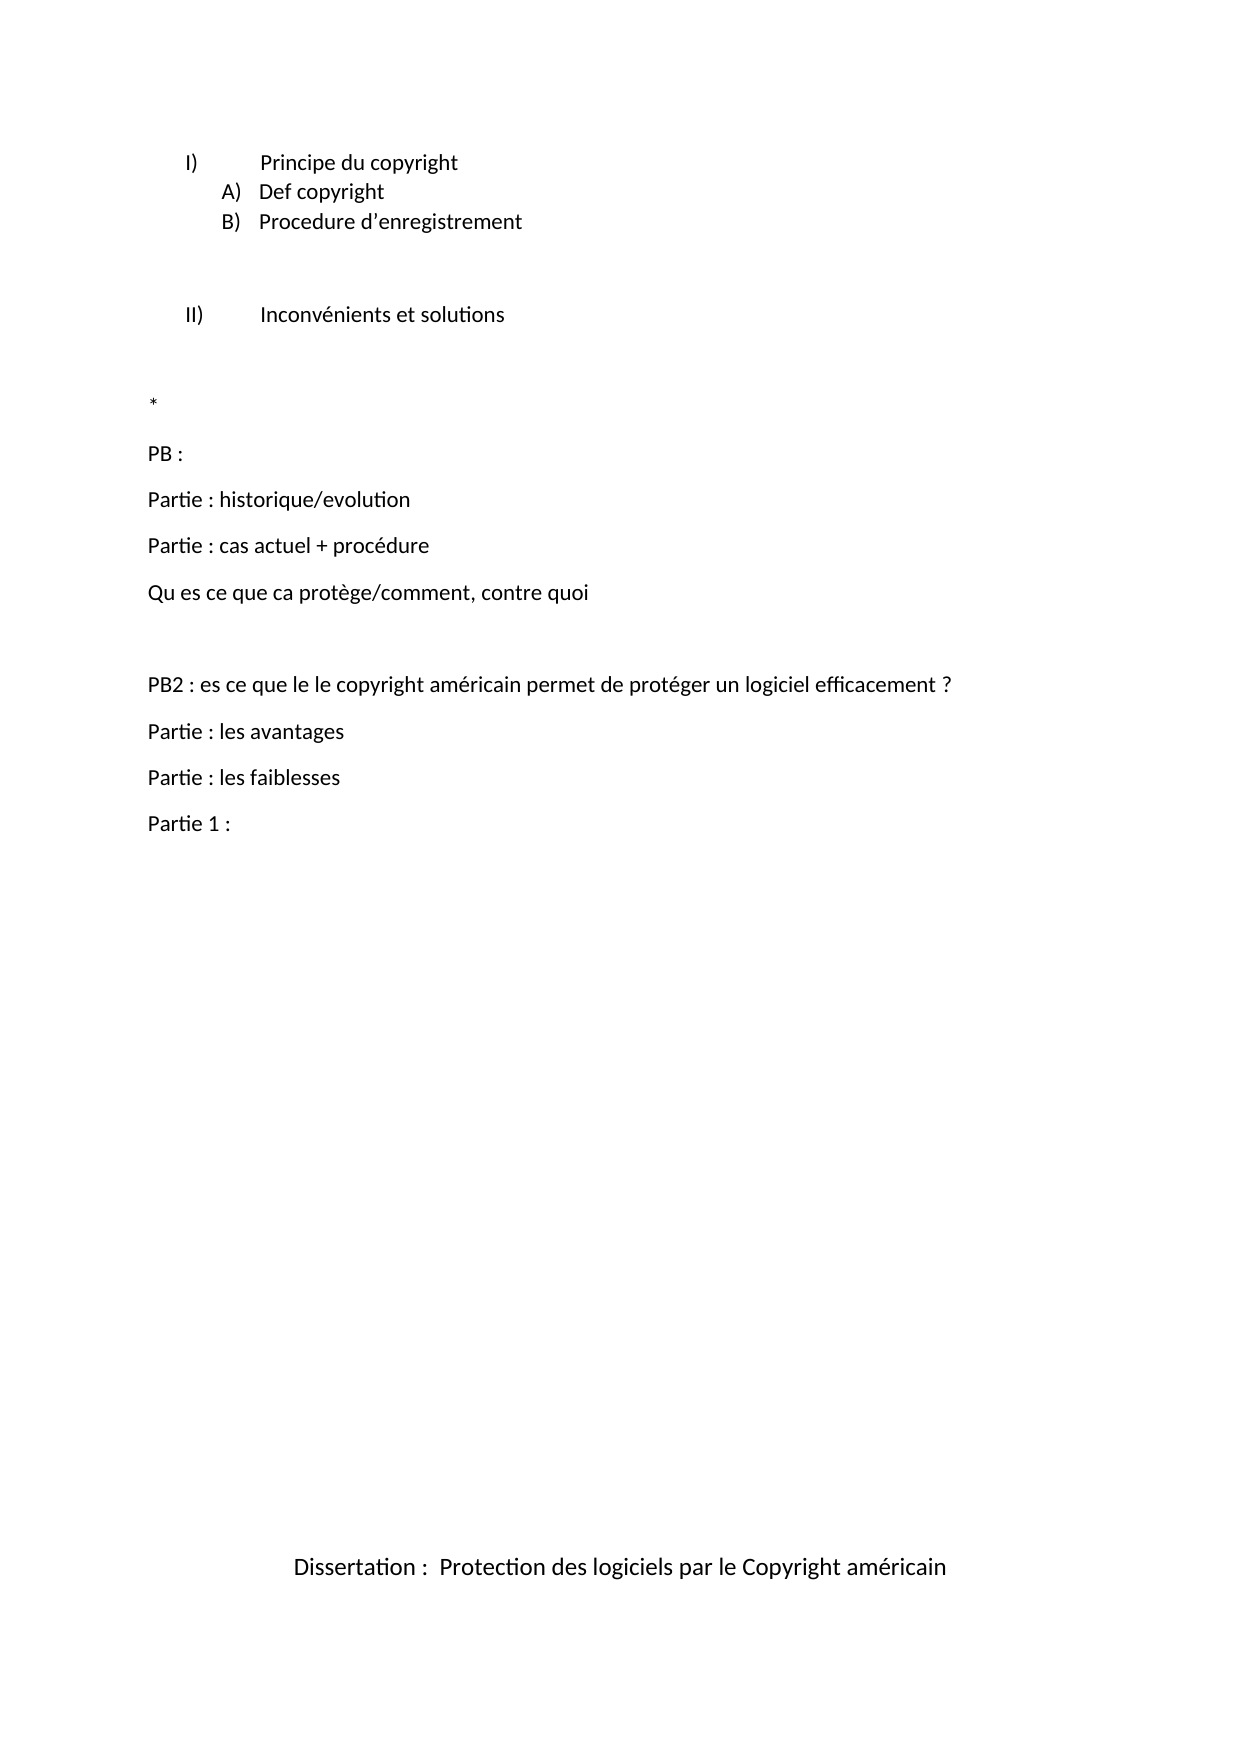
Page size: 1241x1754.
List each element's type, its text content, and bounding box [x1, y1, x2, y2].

text Partie : les faiblesses [148, 763, 1093, 791]
list Inconvénients et solutions [185, 300, 1093, 328]
text Partie : les avantages [148, 717, 1093, 745]
list Principe du copyright [185, 148, 1093, 176]
list Procedure d’enregistrement [221, 207, 1093, 235]
text PB : [148, 439, 1093, 467]
text Qu es ce que ca protège/comment, contre quoi [148, 578, 1093, 606]
list Def copyright [221, 177, 1093, 205]
text * [148, 392, 1093, 420]
text PB2 : es ce que le le copyright américain permet de protéger un logiciel efficacement ? [148, 671, 1093, 698]
text Partie 1 : [148, 809, 1093, 838]
text Dissertation : Protection des logiciels par le Copyright américain [148, 1551, 1093, 1582]
text Partie : historique/evolution [148, 485, 1093, 513]
text Partie : cas actuel + procédure [148, 531, 1093, 559]
